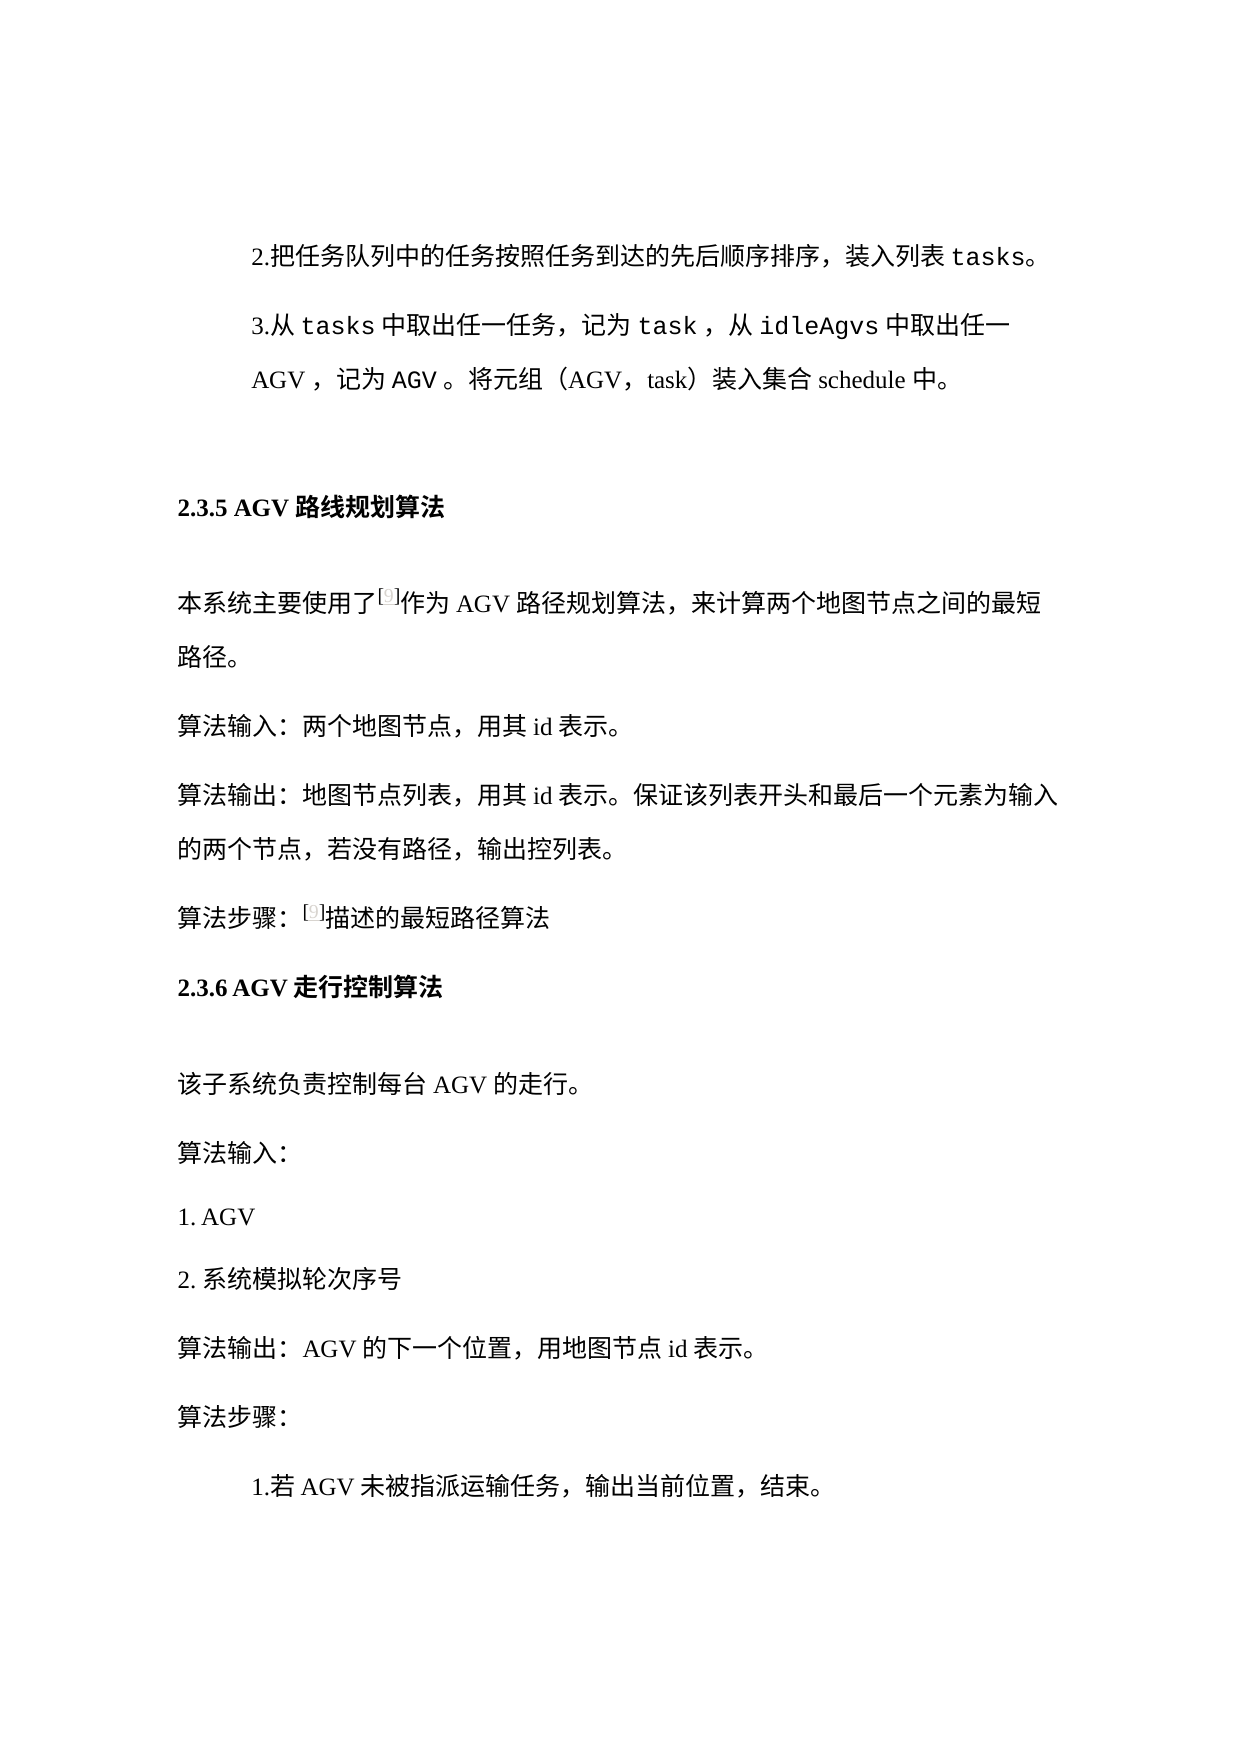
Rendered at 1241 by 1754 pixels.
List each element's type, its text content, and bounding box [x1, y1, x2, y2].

list 若 AGV 未被指派运输任务，输出当前位置，结束。 [251, 1467, 1063, 1503]
text 本系统主要使用了[9]作为 AGV 路径规划算法，来计算两个地图节点之间的最短路径。 [177, 583, 1063, 674]
text 算法输出：地图节点列表，用其 id 表示。保证该列表开头和最后一个元素为输入的两个节点，若没有路径，输出控列表。 [177, 776, 1063, 866]
text 算法步骤：[9]描述的最短路径算法 [177, 899, 1063, 935]
list 2. 系统模拟轮次序号 [177, 1260, 1063, 1296]
list 把任务队列中的任务按照任务到达的先后顺序排序，装入列表 tasks。 [251, 236, 1063, 273]
list 1. AGV [177, 1202, 1063, 1231]
text 算法步骤： [177, 1398, 1063, 1434]
text 算法输出：AGV 的下一个位置，用地图节点 id 表示。 [177, 1329, 1063, 1365]
text 算法输入：两个地图节点，用其 id 表示。 [177, 707, 1063, 743]
text 该子系统负责控制每台 AGV 的走行。 [177, 1064, 1063, 1101]
text 算法输入： [177, 1133, 1063, 1169]
subtitle 2.3.6 AGV 走行控制算法 [177, 968, 1063, 1004]
subtitle 2.3.5 AGV 路线规划算法 [177, 487, 1063, 523]
list 从 tasks 中取出任一任务，记为 task ，从 idleAgvs 中取出任一 AGV ，记为 AGV 。将元组（AGV，task）装入集合 schedule 中。 [251, 305, 1063, 396]
